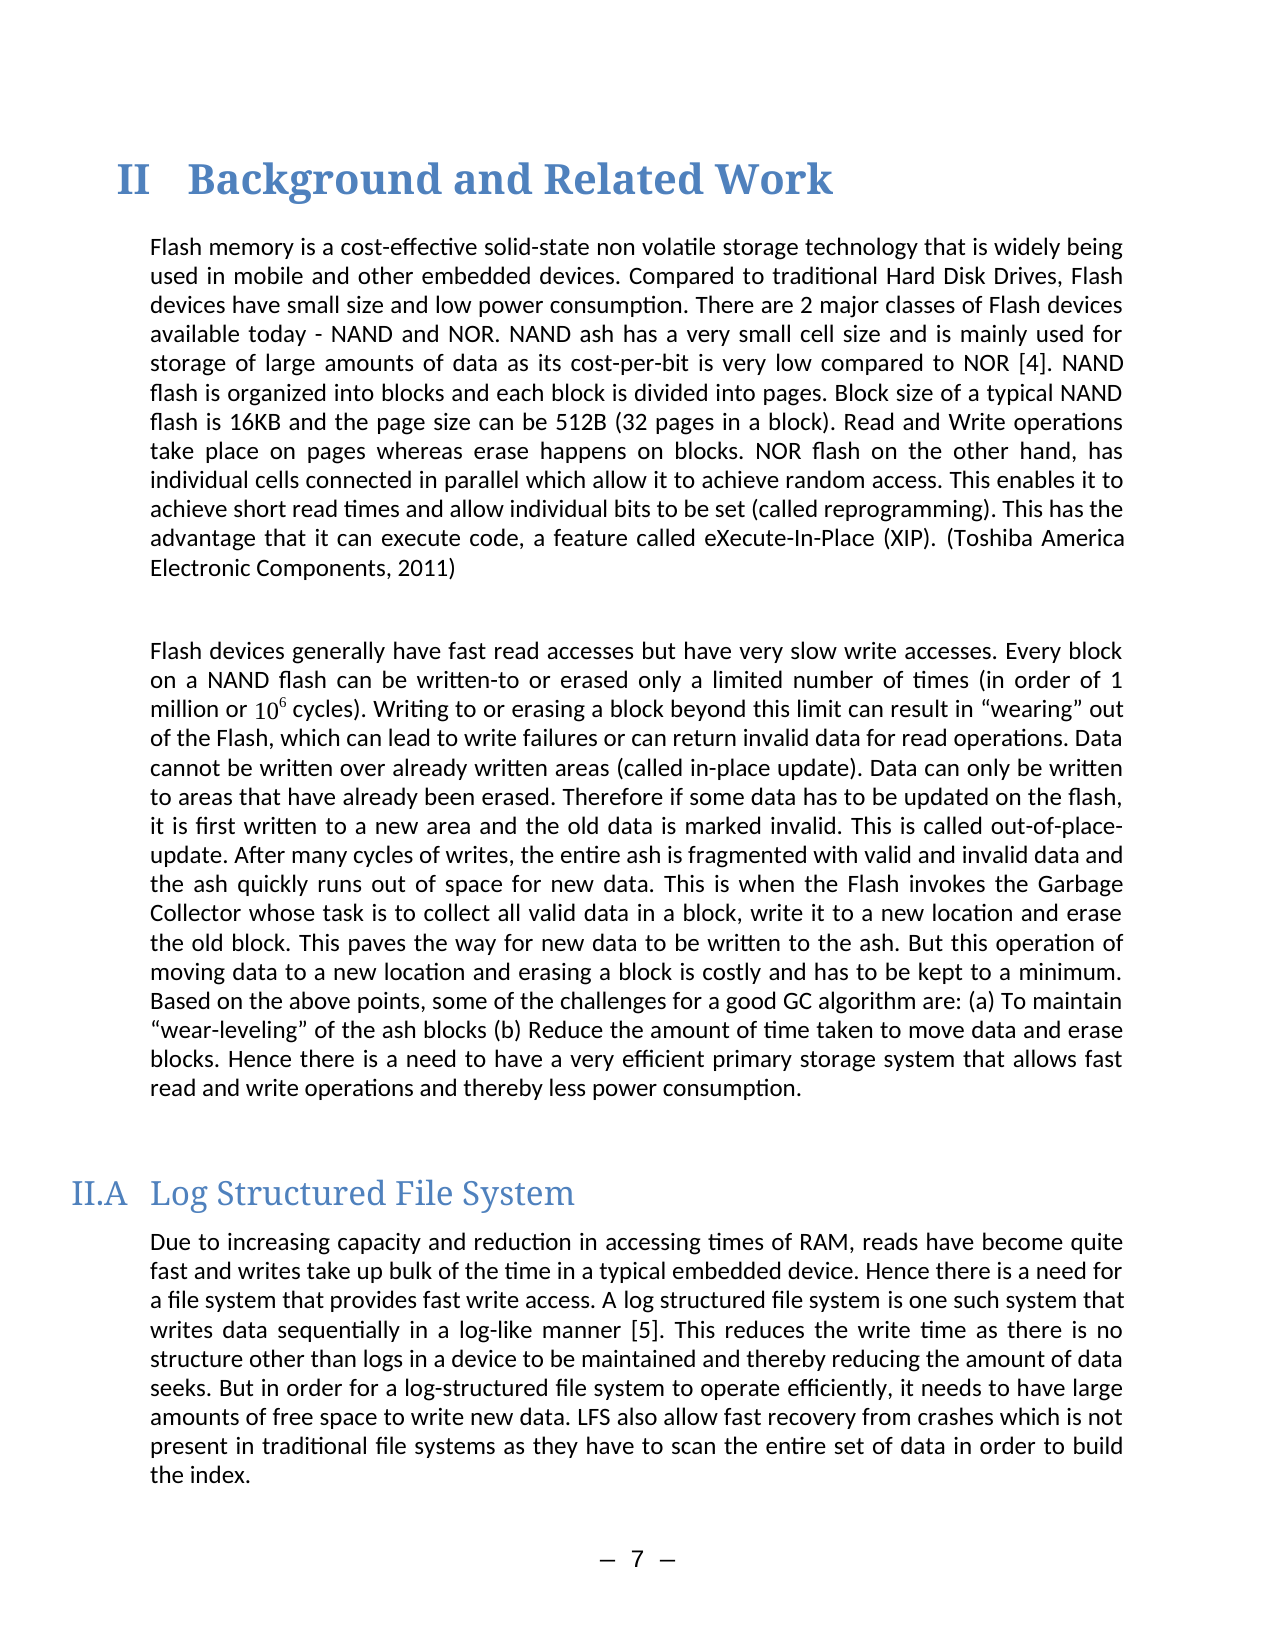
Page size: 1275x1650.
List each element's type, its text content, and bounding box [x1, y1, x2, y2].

subtitle Background and Related Work [75, 150, 1125, 207]
subtitle Log Structured File System [75, 1169, 1125, 1215]
text Flash devices generally have fast read accesses but have very slow write accesses. Every block on a NAND flash can be written-to or erased only a limited number of times (in order of 1 million or cycles). Writing to or erasing a block beyond this limit can result in “wearing” out of the Flash, which can lead to write failures or can return invalid data for read operations. Data cannot be written over already written areas (called in-place update). Data can only be written to areas that have already been erased. Therefore if some data has to be updated on the flash, it is first written to a new area and the old data is marked invalid. This is called out-of-place-update. After many cycles of writes, the entire ash is fragmented with valid and invalid data and the ash quickly runs out of space for new data. This is when the Flash invokes the Garbage Collector whose task is to collect all valid data in a block, write it to a new location and erase the old block. This paves the way for new data to be written to the ash. But this operation of moving data to a new location and erasing a block is costly and has to be kept to a minimum. Based on the above points, some of the challenges for a good GC algorithm are: (a) To maintain “wear-leveling” of the ash blocks (b) Reduce the amount of time taken to move data and erase blocks. Hence there is a need to have a very efficient primary storage system that allows fast read and write operations and thereby less power consumption. [150, 636, 1125, 1103]
text Due to increasing capacity and reduction in accessing times of RAM, reads have become quite fast and writes take up bulk of the time in a typical embedded device. Hence there is a need for a file system that provides fast write access. A log structured file system is one such system that writes data sequentially in a log-like manner [5]. This reduces the write time as there is no structure other than logs in a device to be maintained and thereby reducing the amount of data seeks. But in order for a log-structured file system to operate efficiently, it needs to have large amounts of free space to write new data. LFS also allow fast recovery from crashes which is not present in traditional file systems as they have to scan the entire set of data in order to build the index. [150, 1227, 1125, 1490]
text Flash memory is a cost-effective solid-state non volatile storage technology that is widely being used in mobile and other embedded devices. Compared to traditional Hard Disk Drives, Flash devices have small size and low power consumption. There are 2 major classes of Flash devices available today - NAND and NOR. NAND ash has a very small cell size and is mainly used for storage of large amounts of data as its cost-per-bit is very low compared to NOR [4]. NAND flash is organized into blocks and each block is divided into pages. Block size of a typical NAND flash is 16KB and the page size can be 512B (32 pages in a block). Read and Write operations take place on pages whereas erase happens on blocks. NOR flash on the other hand, has individual cells connected in parallel which allow it to achieve random access. This enables it to achieve short read times and allow individual bits to be set (called reprogramming). This has the advantage that it can execute code, a feature called eXecute-In-Place (XIP). [150, 232, 1125, 582]
